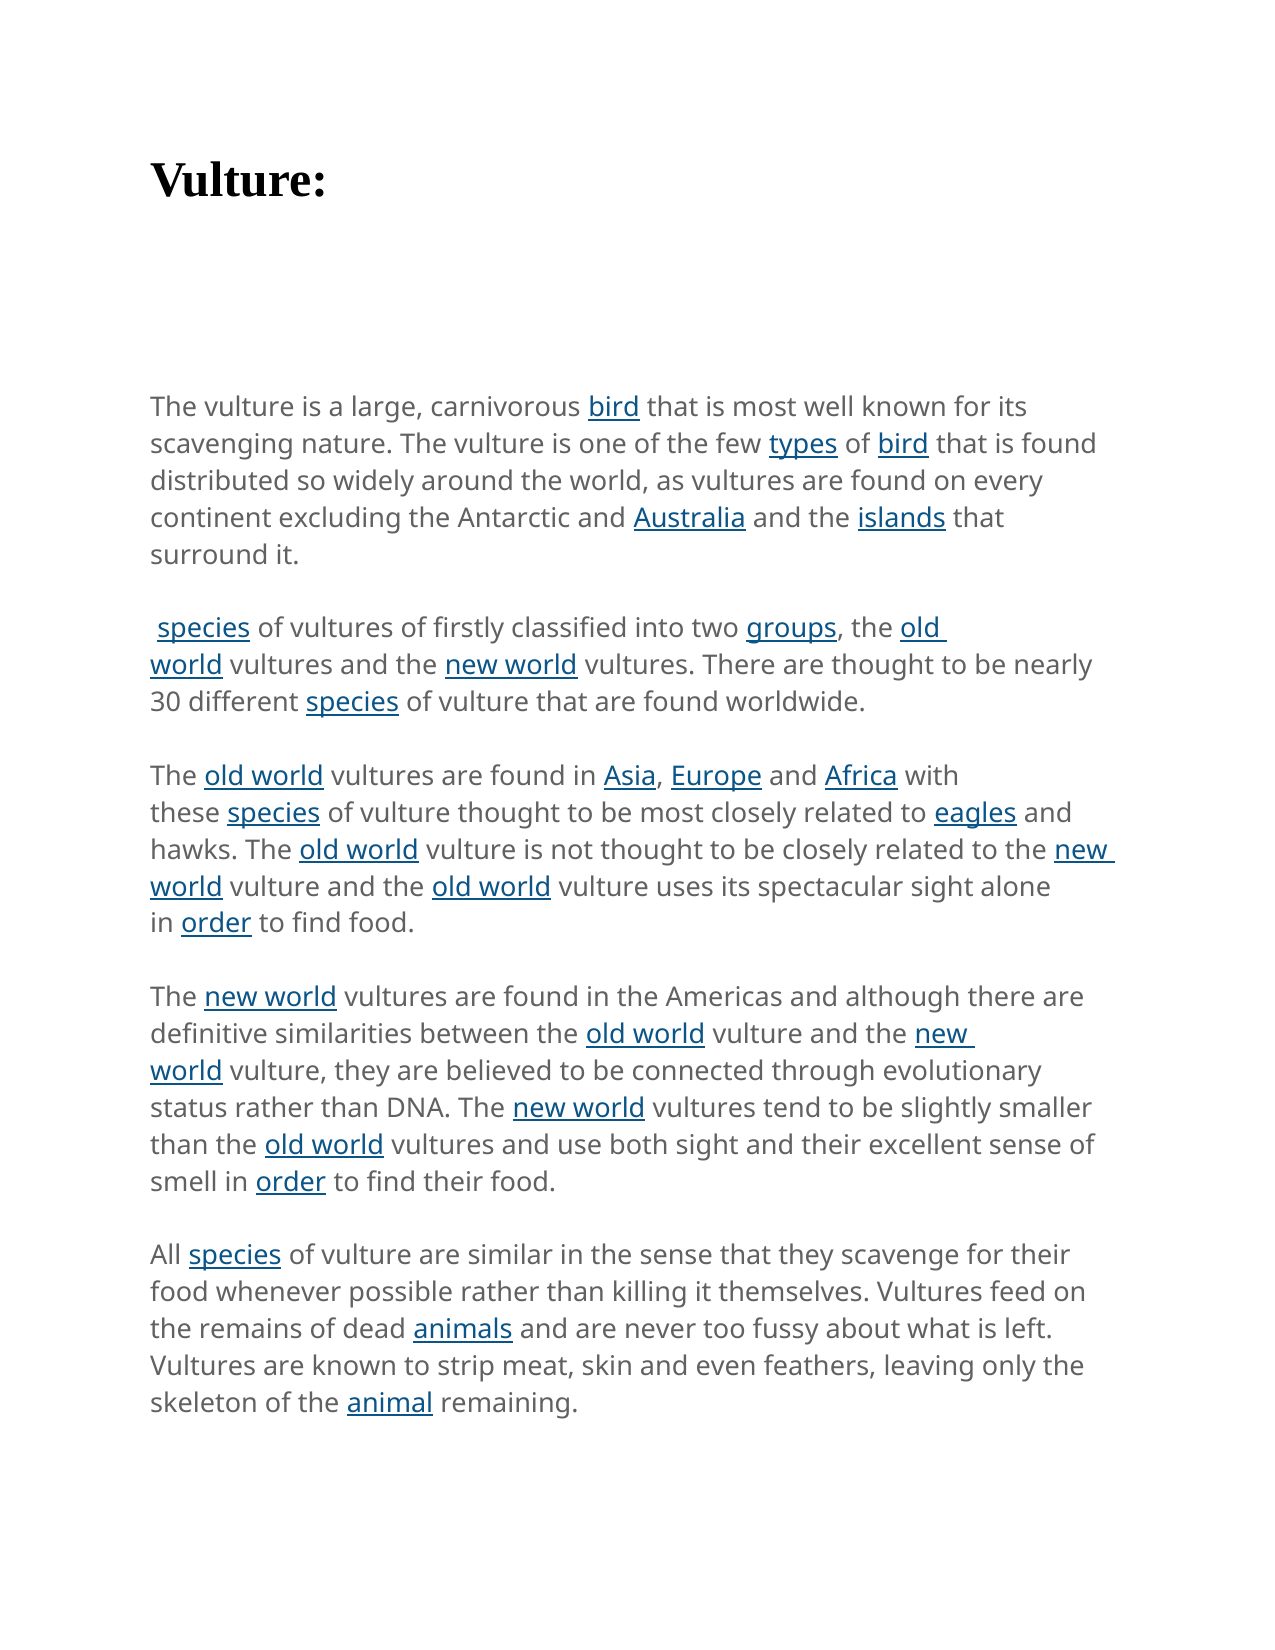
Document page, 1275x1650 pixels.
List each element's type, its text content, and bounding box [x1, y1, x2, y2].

subtitle Vulture: [150, 150, 1125, 207]
text The vulture is a large, carnivorous bird that is most well known for its scavenging nature. The vulture is one of the few types of bird that is found distributed so widely around the world, as vultures are found on every continent excluding the Antarctic and Australia and the islands that surround it. species of vultures of firstly classified into two groups, the old world vultures and the new world vultures. There are thought to be nearly 30 different species of vulture that are found worldwide. The old world vultures are found in Asia, Europe and Africa with these species of vulture thought to be most closely related to eagles and hawks. The old world vulture is not thought to be closely related to the new world vulture and the old world vulture uses its spectacular sight alone in order to find food. The new world vultures are found in the Americas and although there are definitive similarities between the old world vulture and the new world vulture, they are believed to be connected through evolutionary status rather than DNA. The new world vultures tend to be slightly smaller than the old world vultures and use both sight and their excellent sense of smell in order to find their food. All species of vulture are similar in the sense that they scavenge for their food whenever possible rather than killing it themselves. Vultures feed on the remains of dead animals and are never too fussy about what is left. Vultures are known to strip meat, skin and even feathers, leaving only the skeleton of the animal remaining. [150, 388, 1125, 1420]
